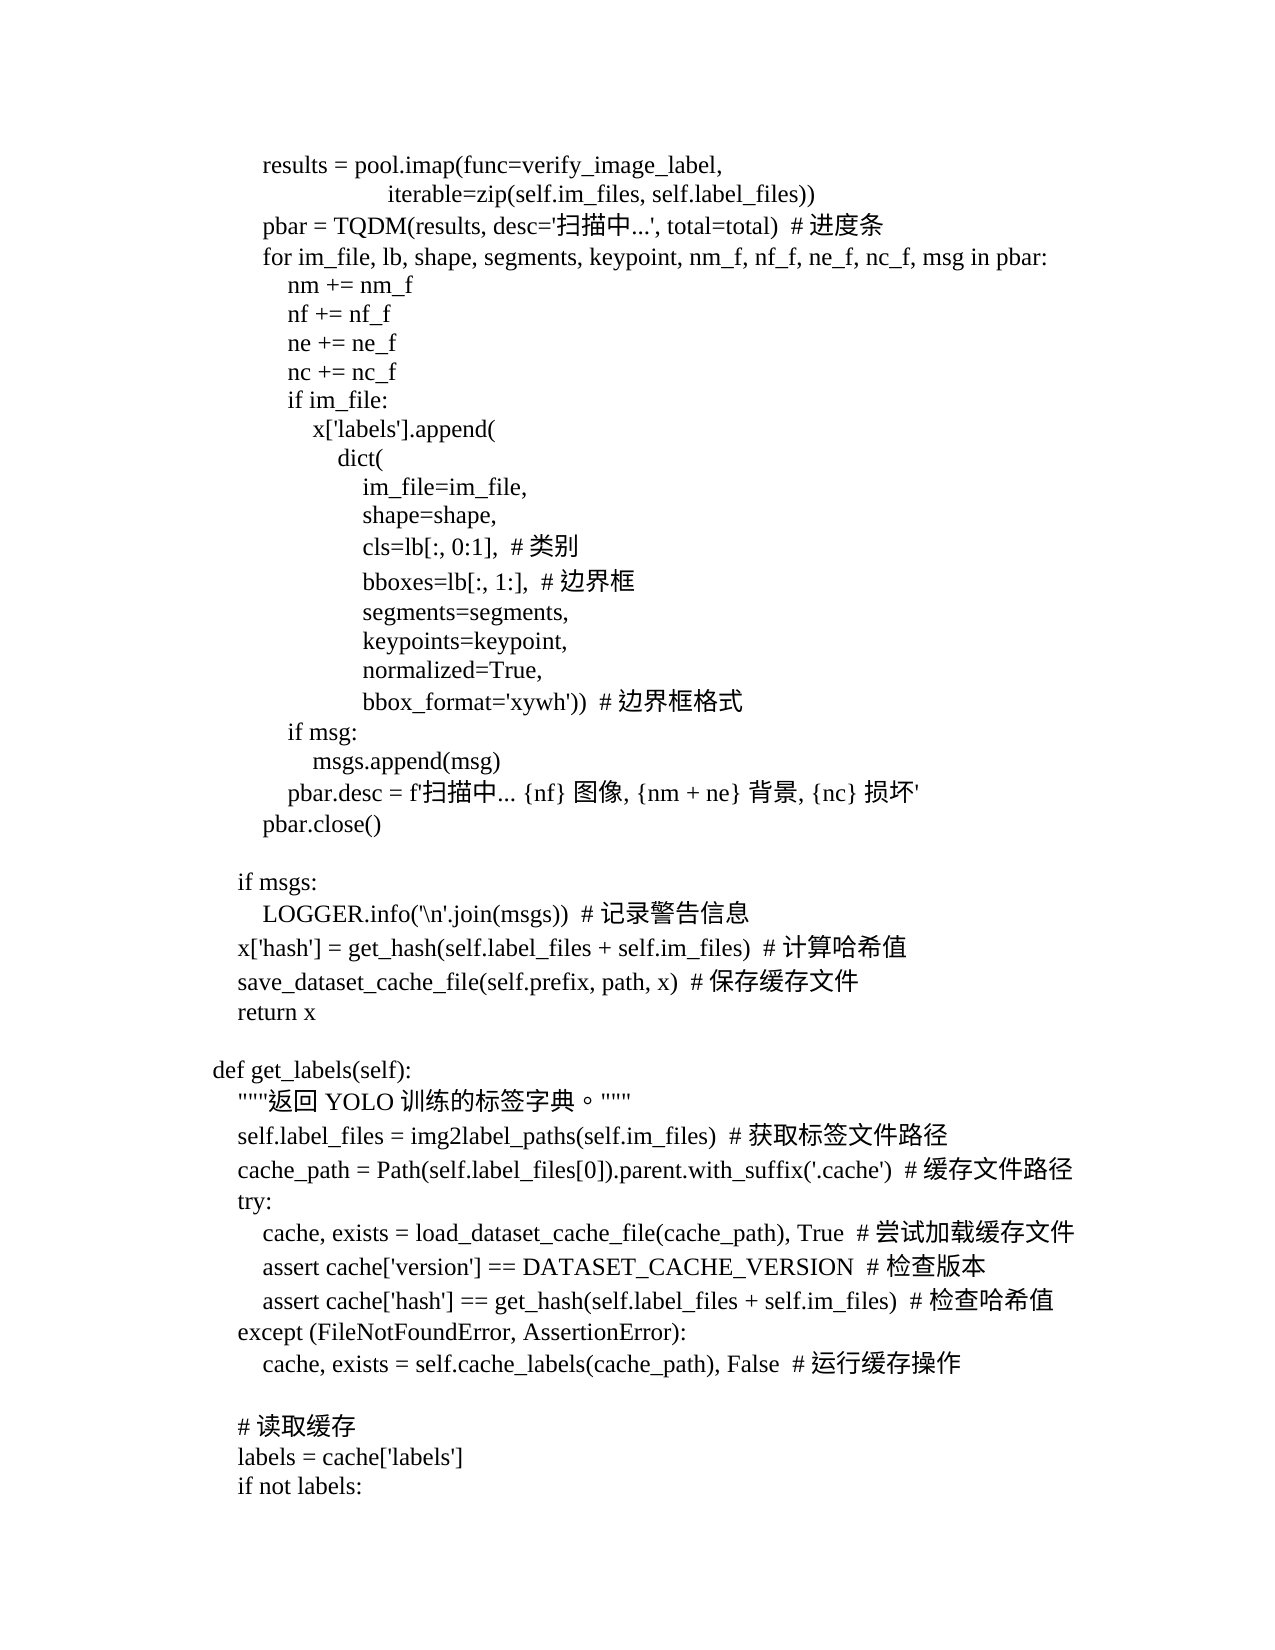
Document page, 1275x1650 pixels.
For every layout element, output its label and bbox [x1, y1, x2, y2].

text [187, 150, 1087, 1500]
